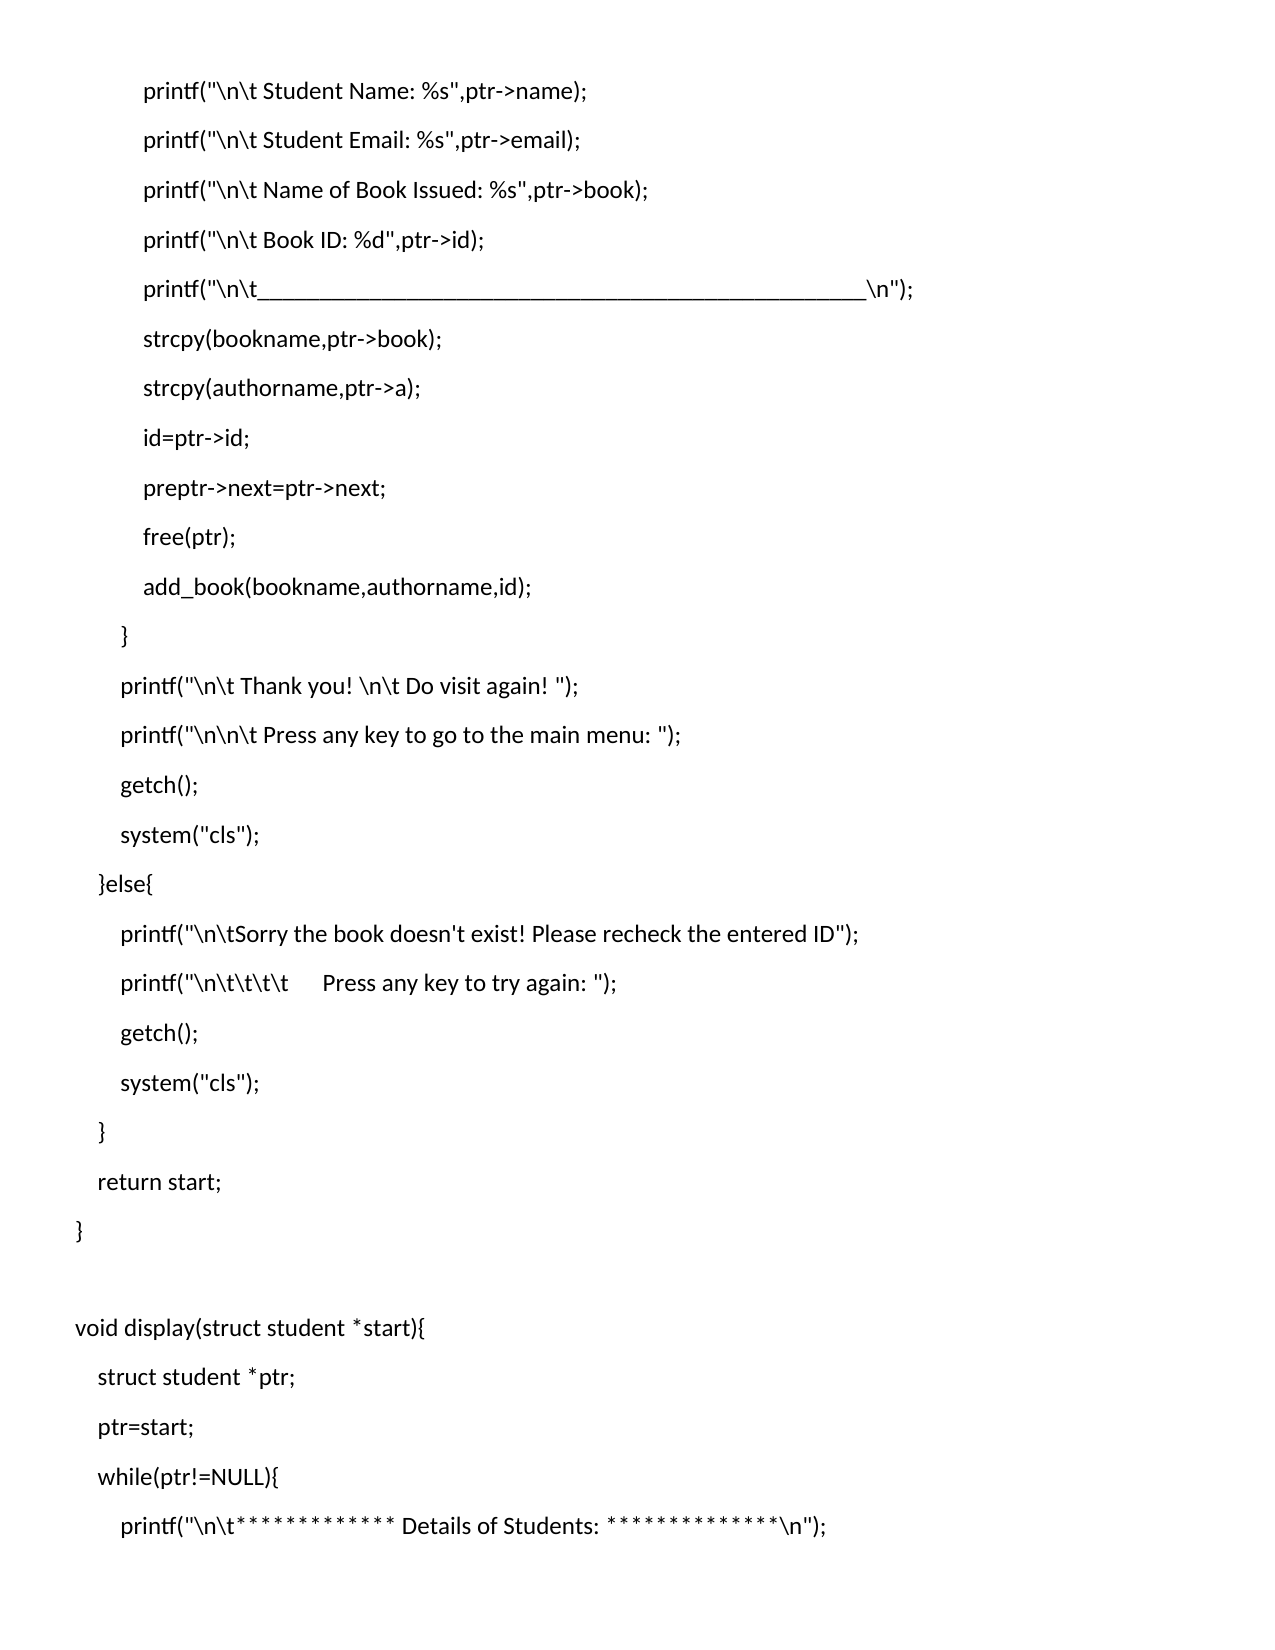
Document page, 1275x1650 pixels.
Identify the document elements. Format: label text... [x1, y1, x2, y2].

text printf("\n\t Student Name: %s",ptr->name); [75, 75, 1200, 106]
text } [75, 1215, 1200, 1246]
text strcpy(bookname,ptr->book); [75, 323, 1200, 353]
text printf("\n\t\t\t\t Press any key to try again: "); [75, 967, 1200, 998]
text } [75, 1116, 1200, 1147]
text add_book(bookname,authorname,id); [75, 571, 1200, 601]
text system("cls"); [75, 1067, 1200, 1097]
text getch(); [75, 1017, 1200, 1048]
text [75, 273, 1200, 304]
text printf("\n\t************* Details of Students: **************\n"); [75, 1510, 1200, 1541]
text printf("\n\tSorry the book doesn't exist! Please recheck the entered ID"); [75, 918, 1200, 948]
text printf("\n\t Thank you! \n\t Do visit again! "); [75, 670, 1200, 701]
text system("cls"); [75, 819, 1200, 849]
text }else{ [75, 868, 1200, 899]
text free(ptr); [75, 521, 1200, 552]
text id=ptr->id; [75, 422, 1200, 453]
text printf("\n\n\t Press any key to go to the main menu: "); [75, 719, 1200, 750]
text ptr=start; [75, 1411, 1200, 1442]
text return start; [75, 1166, 1200, 1196]
text preptr->next=ptr->next; [75, 472, 1200, 502]
text while(ptr!=NULL){ [75, 1461, 1200, 1491]
text } [75, 620, 1200, 651]
text void display(struct student *start){ [75, 1312, 1200, 1342]
text struct student *ptr; [75, 1361, 1200, 1392]
text printf("\n\t Name of Book Issued: %s",ptr->book); [75, 174, 1200, 205]
text printf("\n\t Student Email: %s",ptr->email); [75, 124, 1200, 155]
text strcpy(authorname,ptr->a); [75, 372, 1200, 403]
text printf("\n\t Book ID: %d",ptr->id); [75, 224, 1200, 254]
text getch(); [75, 769, 1200, 800]
